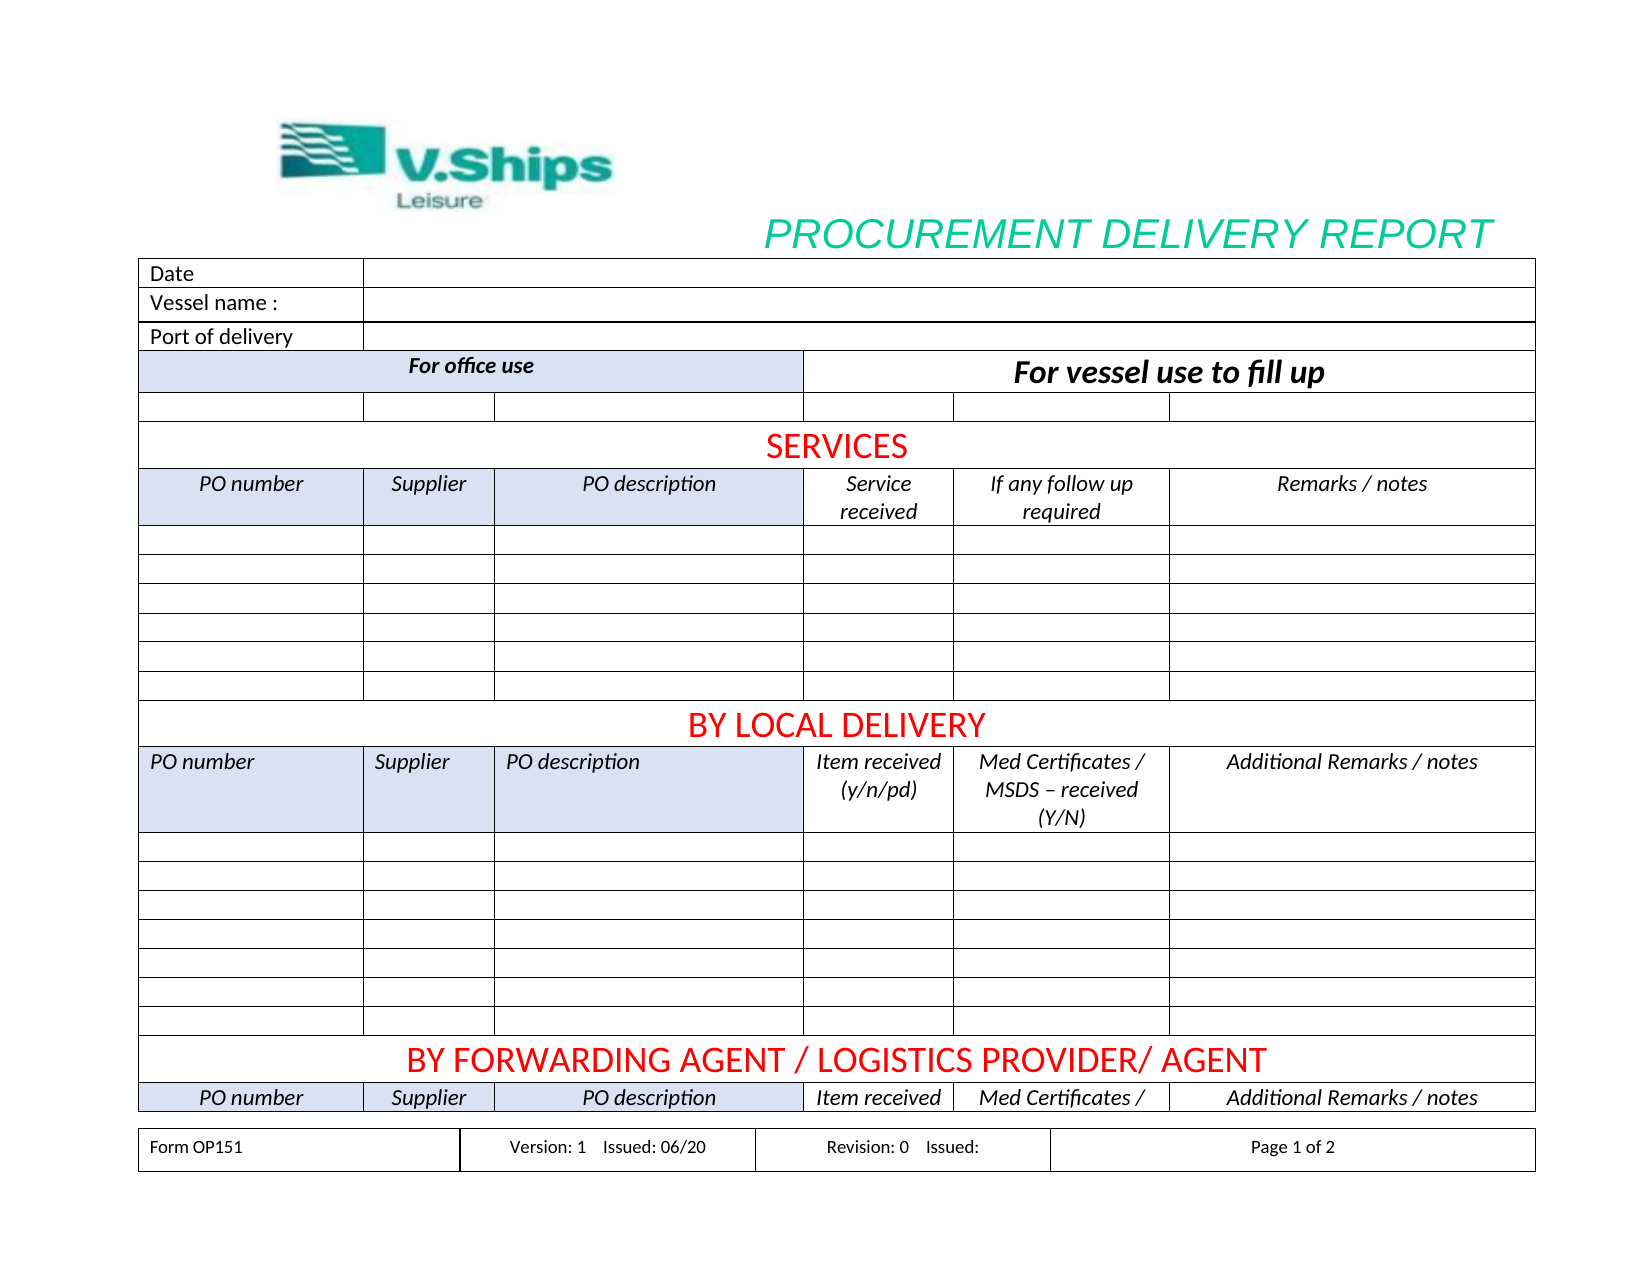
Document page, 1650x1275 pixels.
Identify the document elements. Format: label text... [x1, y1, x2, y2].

table_cell [954, 526, 1169, 554]
table_cell [364, 323, 1535, 350]
table_cell For vessel use to fill up [804, 351, 1535, 392]
table_cell [954, 1007, 1169, 1035]
table_cell [804, 672, 953, 699]
table_cell [139, 614, 363, 641]
table_cell [139, 978, 363, 1006]
table_cell [804, 393, 953, 421]
table_cell [1170, 526, 1535, 554]
table_cell [364, 862, 494, 890]
table_cell [954, 833, 1169, 861]
table_cell [139, 862, 363, 890]
table_cell [364, 978, 494, 1006]
table_cell [804, 584, 953, 612]
table_cell [1170, 978, 1535, 1006]
table_cell Port of delivery [139, 323, 363, 350]
table_cell [954, 393, 1169, 421]
table_cell Item received (y/n/pd) [804, 747, 953, 832]
table_cell Med Certificates / MSDS – received (Y/N) [954, 747, 1169, 832]
table_cell [954, 920, 1169, 948]
picture [232, 75, 764, 249]
table_cell [495, 862, 803, 890]
table_cell [804, 555, 953, 583]
table_cell [1170, 393, 1535, 421]
table_cell Med Certificates / MSDS – received (Y/N) [954, 1083, 1169, 1111]
table_cell PO number [139, 747, 363, 832]
table_cell [804, 1007, 953, 1035]
table_cell [954, 891, 1169, 919]
table_cell [1170, 1007, 1535, 1035]
table_cell [364, 584, 494, 612]
table_cell [364, 1007, 494, 1035]
table_cell [364, 833, 494, 861]
table_cell Additional Remarks / notes [1170, 1083, 1535, 1111]
table_cell Additional Remarks / notes [1170, 747, 1535, 832]
table_cell [495, 614, 803, 641]
table_cell [364, 393, 494, 421]
table_cell [804, 920, 953, 948]
table_header [364, 259, 1535, 287]
table_cell [139, 393, 363, 421]
table_cell [495, 978, 803, 1006]
table_cell [1170, 555, 1535, 583]
table_cell Supplier [364, 747, 494, 832]
table_cell [364, 891, 494, 919]
table_cell Remarks / notes [1170, 469, 1535, 525]
table_cell [364, 288, 1535, 321]
table_cell [364, 672, 494, 699]
table_cell [495, 584, 803, 612]
table_cell [495, 1007, 803, 1035]
table_cell PO description [495, 1083, 803, 1111]
table_cell [495, 920, 803, 948]
table_cell [364, 920, 494, 948]
table_cell [139, 949, 363, 977]
table_cell [139, 1007, 363, 1035]
table_cell [1170, 614, 1535, 641]
table_cell For office use [139, 351, 803, 392]
table_cell [1170, 672, 1535, 699]
table_cell [1170, 949, 1535, 977]
table_cell [804, 833, 953, 861]
table_cell [364, 555, 494, 583]
table_cell [954, 862, 1169, 890]
table_cell [1170, 891, 1535, 919]
table_cell [495, 526, 803, 554]
table_cell [804, 526, 953, 554]
table_cell Item received (y/n/pd) [804, 1083, 953, 1111]
table_cell [954, 642, 1169, 671]
table_cell [1170, 584, 1535, 612]
table_cell [495, 393, 803, 421]
table_cell [804, 978, 953, 1006]
table_cell SERVICES [139, 422, 1535, 468]
table_cell PO description [495, 747, 803, 832]
table_cell [495, 672, 803, 699]
table_cell [364, 526, 494, 554]
table_cell Service received [804, 469, 953, 525]
table_cell BY FORWARDING AGENT / LOGISTICS PROVIDER/ AGENT [139, 1036, 1535, 1082]
table_cell [364, 642, 494, 671]
table_cell [495, 642, 803, 671]
table_cell [954, 978, 1169, 1006]
table_cell [495, 833, 803, 861]
table_cell [364, 614, 494, 641]
table_cell [804, 642, 953, 671]
table_cell [954, 949, 1169, 977]
table_cell [364, 949, 494, 977]
table_cell Supplier [364, 469, 494, 525]
table_cell [1170, 642, 1535, 671]
table_cell [139, 891, 363, 919]
table_cell [495, 555, 803, 583]
table_cell [1170, 862, 1535, 890]
table_cell Vessel name : [139, 288, 363, 321]
table_cell [804, 614, 953, 641]
table_cell [804, 891, 953, 919]
table_header Date [139, 259, 363, 287]
table_cell [139, 672, 363, 699]
table_cell [954, 614, 1169, 641]
table_cell [139, 526, 363, 554]
table_cell [1170, 833, 1535, 861]
table_cell [139, 555, 363, 583]
table_cell [1170, 920, 1535, 948]
table_cell Supplier [364, 1083, 494, 1111]
table_cell [495, 891, 803, 919]
table_cell [804, 862, 953, 890]
table_cell [954, 672, 1169, 699]
table_cell [139, 642, 363, 671]
table_cell If any follow up required [954, 469, 1169, 525]
table_cell [139, 833, 363, 861]
table_cell BY LOCAL DELIVERY [139, 701, 1535, 746]
table_cell [139, 920, 363, 948]
table_cell [495, 949, 803, 977]
table_cell PO number [139, 469, 363, 525]
table_cell [139, 584, 363, 612]
table_cell PO number [139, 1083, 363, 1111]
table_cell PO description [495, 469, 803, 525]
table_cell [804, 949, 953, 977]
table_cell [954, 555, 1169, 583]
table_cell [954, 584, 1169, 612]
